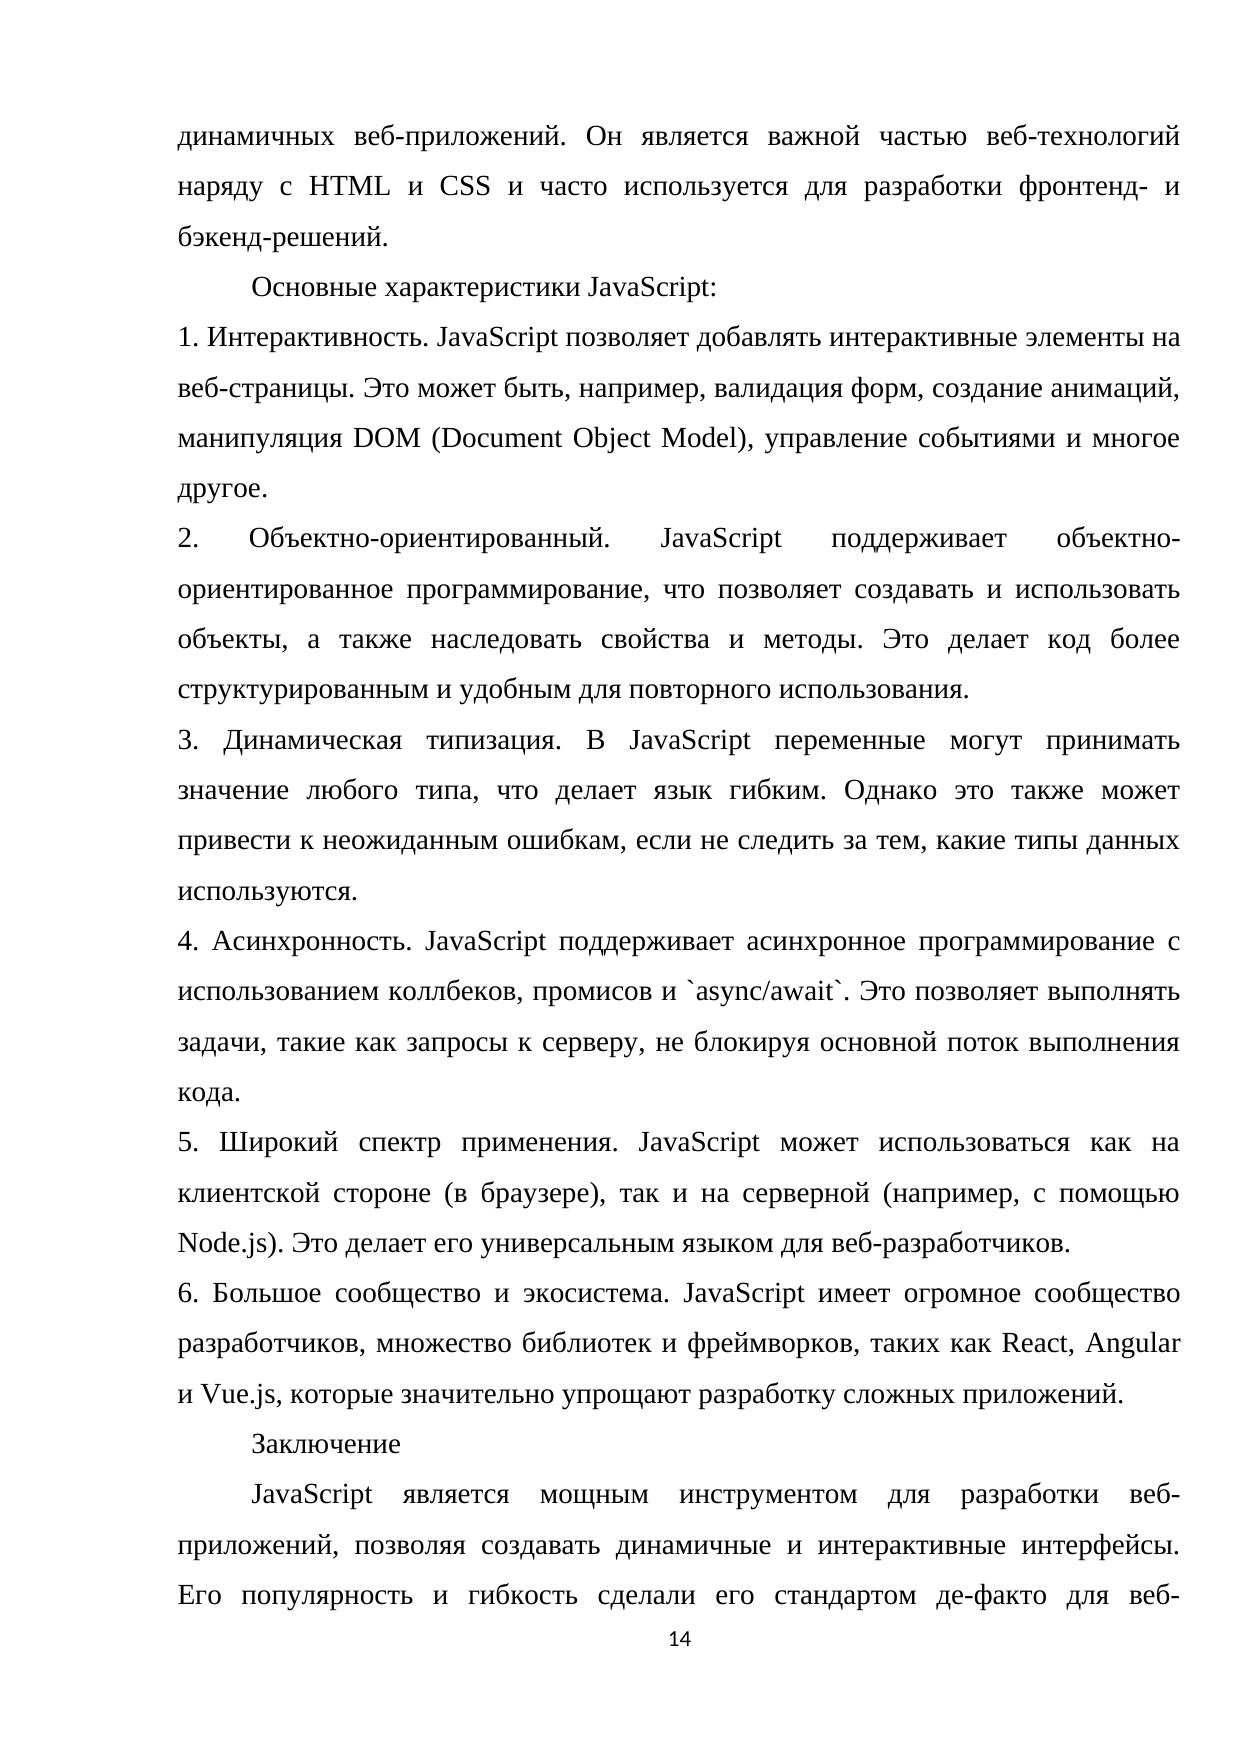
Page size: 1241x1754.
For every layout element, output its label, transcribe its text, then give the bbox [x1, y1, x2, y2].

text Основные характеристики JavaScript: [177, 269, 1181, 303]
text 2. Объектно-ориентированный. JavaScript поддерживает объектно-ориентированное программирование, что позволяет создавать и использовать объекты, а также наследовать свойства и методы. Это делает код более структурированным и удобным для повторного использования. [177, 521, 1181, 705]
text 4. Асинхронность. JavaScript поддерживает асинхронное программирование с использованием коллбеков, промисов и `async/await`. Это позволяет выполнять задачи, такие как запросы к серверу, не блокируя основной поток выполнения кода. [177, 923, 1181, 1108]
text 3. Динамическая типизация. В JavaScript переменные могут принимать значение любого типа, что делает язык гибким. Однако это также может привести к неожиданным ошибкам, если не следить за тем, какие типы данных используются. [177, 722, 1181, 906]
text 1. Интерактивность. JavaScript позволяет добавлять интерактивные элементы на веб-страницы. Это может быть, например, валидация форм, создание анимаций, манипуляция DOM (Document Object Model), управление событиями и многое другое. [177, 319, 1181, 504]
text 5. Широкий спектр применения. JavaScript может использоваться как на клиентской стороне (в браузере), так и на серверной (например, с помощью Node.js). Это делает его универсальным языком для веб-разработчиков. [177, 1124, 1181, 1258]
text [177, 1477, 1181, 1611]
text 6. Большое сообщество и экосистема. JavaScript имеет огромное сообщество разработчиков, множество библиотек и фреймворков, таких как React, Angular и Vue.js, которые значительно упрощают разработку сложных приложений. [177, 1275, 1181, 1409]
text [177, 118, 1181, 252]
text Заключение [177, 1426, 1181, 1460]
